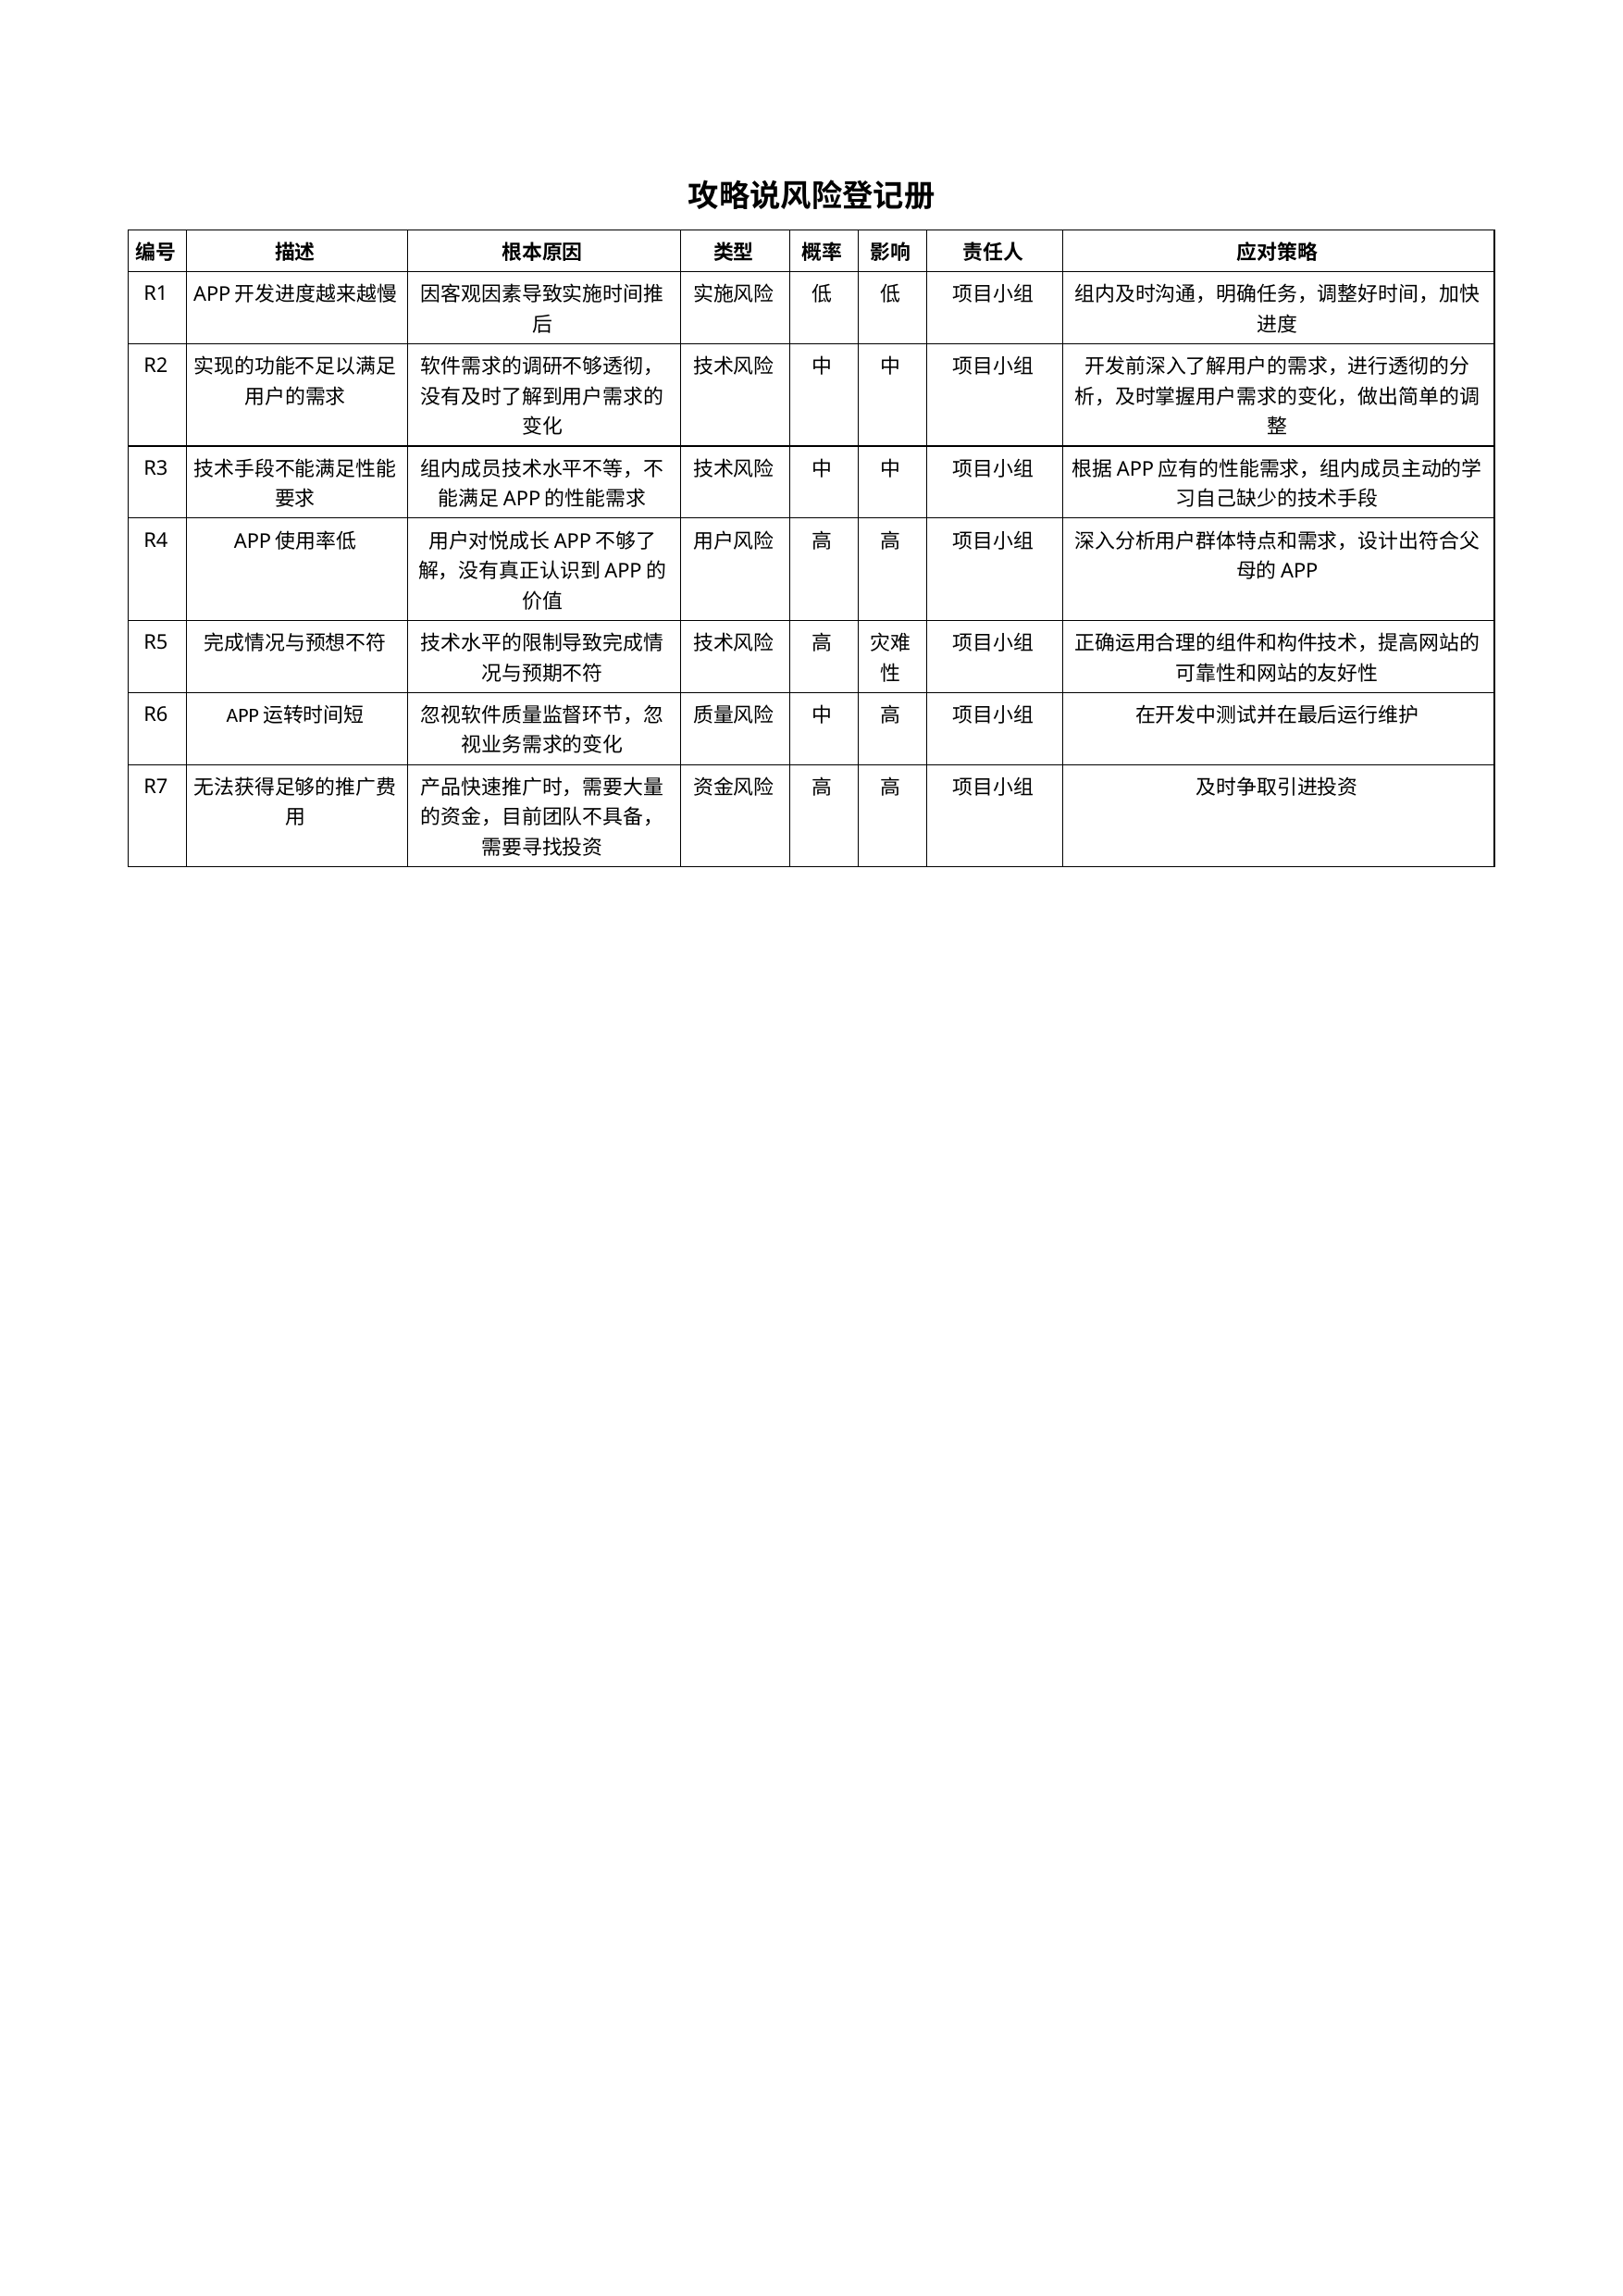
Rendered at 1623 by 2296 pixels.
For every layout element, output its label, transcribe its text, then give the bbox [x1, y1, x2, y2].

table_cell 中 [859, 447, 926, 517]
table_header 影响 [859, 230, 926, 271]
table_cell 产品快速推广时，需要大量的资金，目前团队不具备，需要寻找投资 [408, 765, 680, 866]
table_cell 高 [790, 518, 858, 620]
table_cell 中 [790, 447, 858, 517]
table_cell 技术手段不能满足性能要求 [187, 447, 407, 517]
table_cell 技术风险 [681, 344, 789, 445]
table_header 根本原因 [408, 230, 680, 271]
table_header 编号 [129, 230, 186, 271]
table_cell R1 [129, 272, 186, 343]
table_header 责任人 [927, 230, 1062, 271]
table_cell 深入分析用户群体特点和需求，设计出符合父母的APP [1063, 518, 1493, 620]
table_cell APP使用率低 [187, 518, 407, 620]
table_cell R6 [129, 693, 186, 764]
table_cell 高 [859, 693, 926, 764]
table_cell 低 [859, 272, 926, 343]
table_cell 高 [790, 621, 858, 692]
table_cell 技术水平的限制导致完成情况与预期不符 [408, 621, 680, 692]
table_cell APP运转时间短 [187, 693, 407, 764]
table_cell 实施风险 [681, 272, 789, 343]
table_cell 技术风险 [681, 621, 789, 692]
table_cell 用户对悦成长APP不够了解，没有真正认识到APP的价值 [408, 518, 680, 620]
table_cell 项目小组 [927, 693, 1062, 764]
table_cell 完成情况与预想不符 [187, 621, 407, 692]
table_cell 高 [859, 765, 926, 866]
table_header 类型 [681, 230, 789, 271]
table_cell R2 [129, 344, 186, 445]
table_cell 因客观因素导致实施时间推后 [408, 272, 680, 343]
table_cell 在开发中测试并在最后运行维护 [1063, 693, 1493, 764]
table_cell 高 [790, 765, 858, 866]
table_cell 组内成员技术水平不等，不能满足APP的性能需求 [408, 447, 680, 517]
table_cell 高 [859, 518, 926, 620]
table_cell 忽视软件质量监督环节，忽视业务需求的变化 [408, 693, 680, 764]
table_cell 技术风险 [681, 447, 789, 517]
table_cell 软件需求的调研不够透彻，没有及时了解到用户需求的变化 [408, 344, 680, 445]
table_cell 中 [859, 344, 926, 445]
table_cell R5 [129, 621, 186, 692]
table_header 概率 [790, 230, 858, 271]
table_cell 中 [790, 693, 858, 764]
table_cell 资金风险 [681, 765, 789, 866]
table_cell 灾难性 [859, 621, 926, 692]
table_cell 项目小组 [927, 272, 1062, 343]
table_cell 根据APP应有的性能需求，组内成员主动的学习自己缺少的技术手段 [1063, 447, 1493, 517]
table_cell 项目小组 [927, 518, 1062, 620]
table_cell 组内及时沟通，明确任务，调整好时间，加快进度 [1063, 272, 1493, 343]
table_cell 正确运用合理的组件和构件技术，提高网站的可靠性和网站的友好性 [1063, 621, 1493, 692]
table_cell 无法获得足够的推广费用 [187, 765, 407, 866]
title 攻略说风险登记册 [173, 163, 1449, 223]
table_cell 中 [790, 344, 858, 445]
table_cell 项目小组 [927, 765, 1062, 866]
table_cell 用户风险 [681, 518, 789, 620]
table_cell 质量风险 [681, 693, 789, 764]
table_cell APP开发进度越来越慢 [187, 272, 407, 343]
table_header 应对策略 [1063, 230, 1493, 271]
table_cell 低 [790, 272, 858, 343]
table_cell R7 [129, 765, 186, 866]
table_cell 项目小组 [927, 344, 1062, 445]
table_cell 项目小组 [927, 621, 1062, 692]
table_cell R4 [129, 518, 186, 620]
table_cell 开发前深入了解用户的需求，进行透彻的分析，及时掌握用户需求的变化，做出简单的调整 [1063, 344, 1493, 445]
table_header 描述 [187, 230, 407, 271]
table_cell 及时争取引进投资 [1063, 765, 1493, 866]
table_cell R3 [129, 447, 186, 517]
table_cell 项目小组 [927, 447, 1062, 517]
table_cell 实现的功能不足以满足用户的需求 [187, 344, 407, 445]
